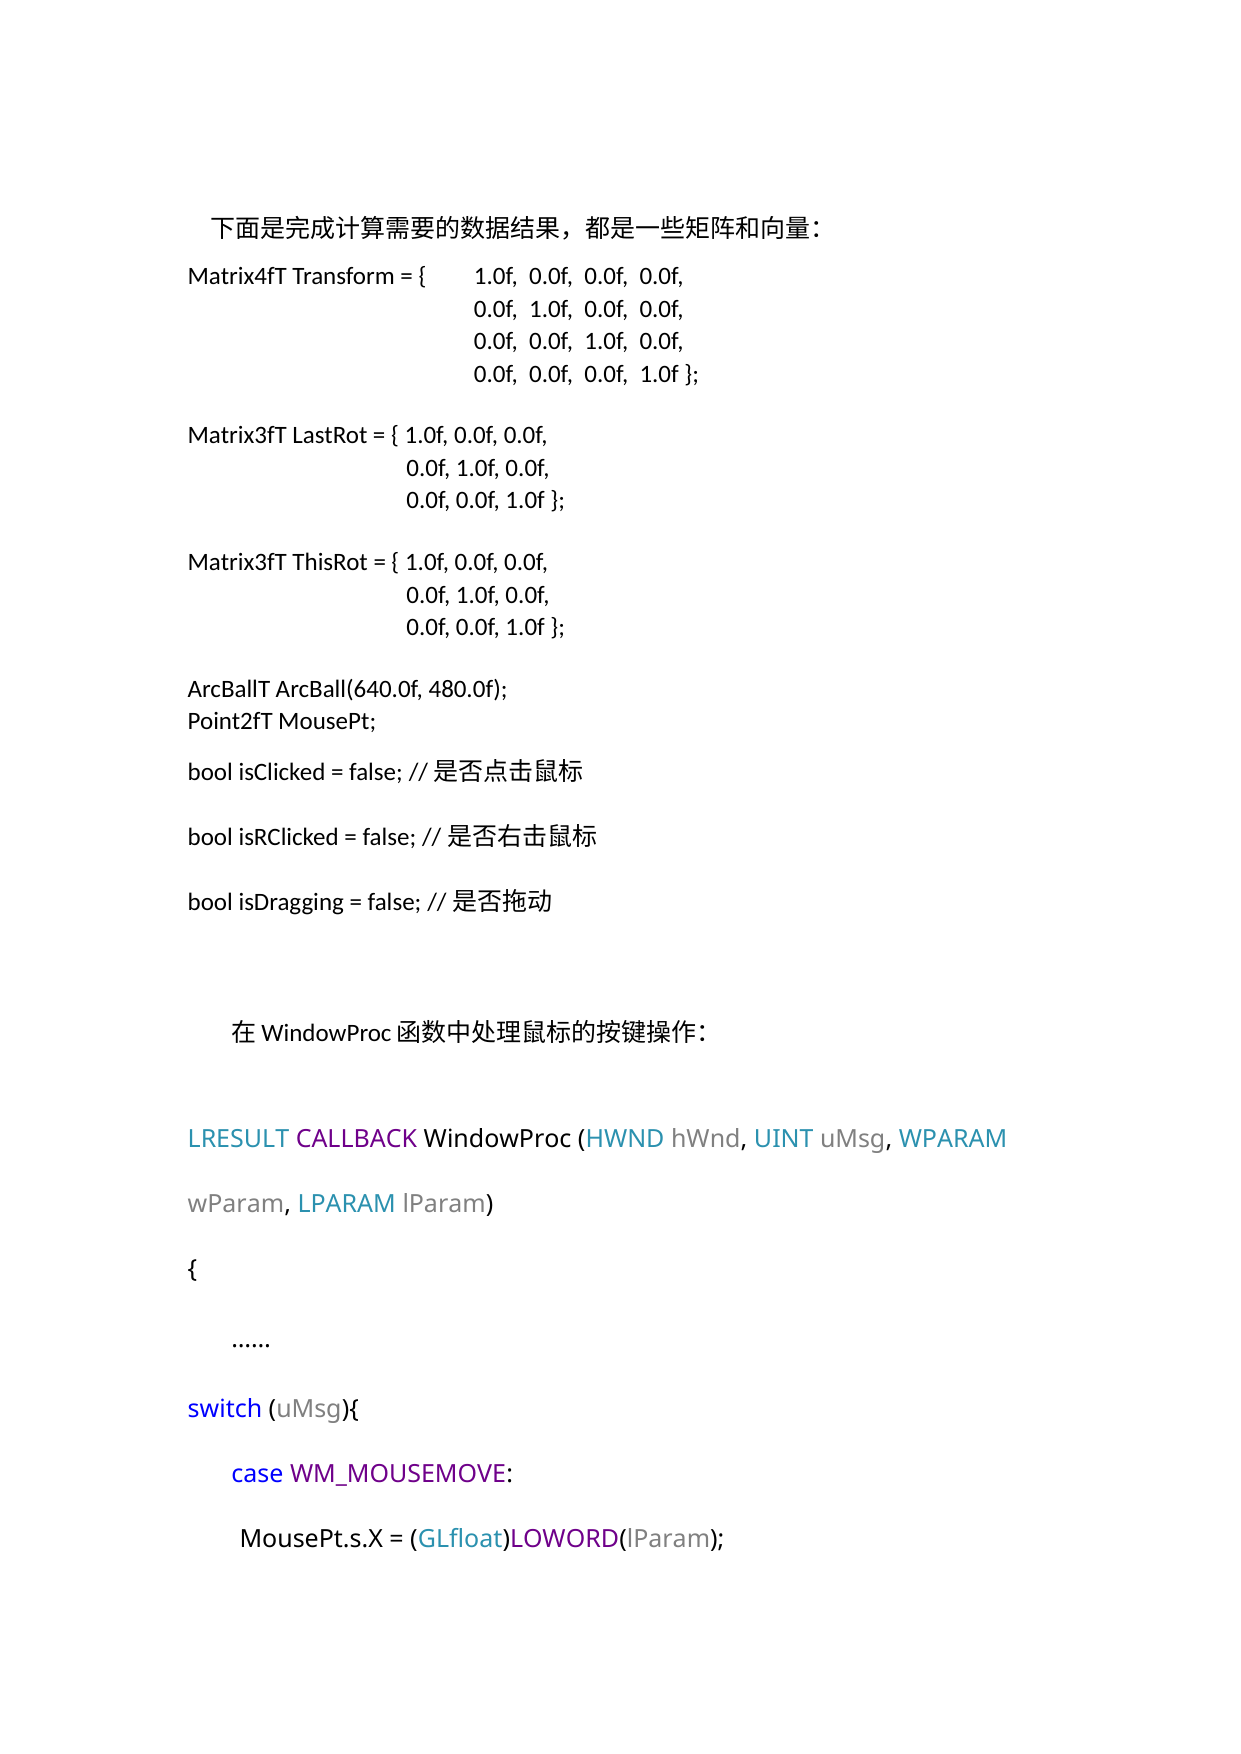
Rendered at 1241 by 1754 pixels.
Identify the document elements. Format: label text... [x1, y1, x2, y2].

text Matrix4fT Transform = { 1.0f, 0.0f, 0.0f, 0.0f, 0.0f, 1.0f, 0.0f, 0.0f, 0.0f, 0.0f, 1.0f, 0.0f, 0.0f, 0.0f, 0.0f, 1.0f }; [187, 259, 1053, 389]
text MousePt.s.X = (GLfloat)LOWORD(lParam); [187, 1506, 1053, 1571]
text …… [187, 1306, 1053, 1371]
text switch (uMsg){ [187, 1376, 1053, 1441]
text Matrix3fT ThisRot = { 1.0f, 0.0f, 0.0f, 0.0f, 1.0f, 0.0f, 0.0f, 0.0f, 1.0f }; [187, 545, 1053, 643]
text Matrix3fT LastRot = { 1.0f, 0.0f, 0.0f, 0.0f, 1.0f, 0.0f, 0.0f, 0.0f, 1.0f }; [187, 419, 1053, 516]
text LRESULT CALLBACK WindowProc (HWND hWnd, UINT uMsg, WPARAM wParam, LPARAM lParam) [187, 1106, 1053, 1236]
text { [187, 1236, 1053, 1301]
text 在WindowProc函数中处理鼠标的按键操作： [187, 998, 1053, 1063]
text 下面是完成计算需要的数据结果，都是一些矩阵和向量： [187, 194, 1053, 259]
text ArcBallT ArcBall(640.0f, 480.0f); Point2fT MousePt; bool isClicked = false; // 是否点击鼠标 bool isRClicked = false; // 是否右击鼠标 bool isDragging = false; // 是否拖动 [187, 672, 1053, 932]
text case WM_MOUSEMOVE: [187, 1441, 1053, 1506]
